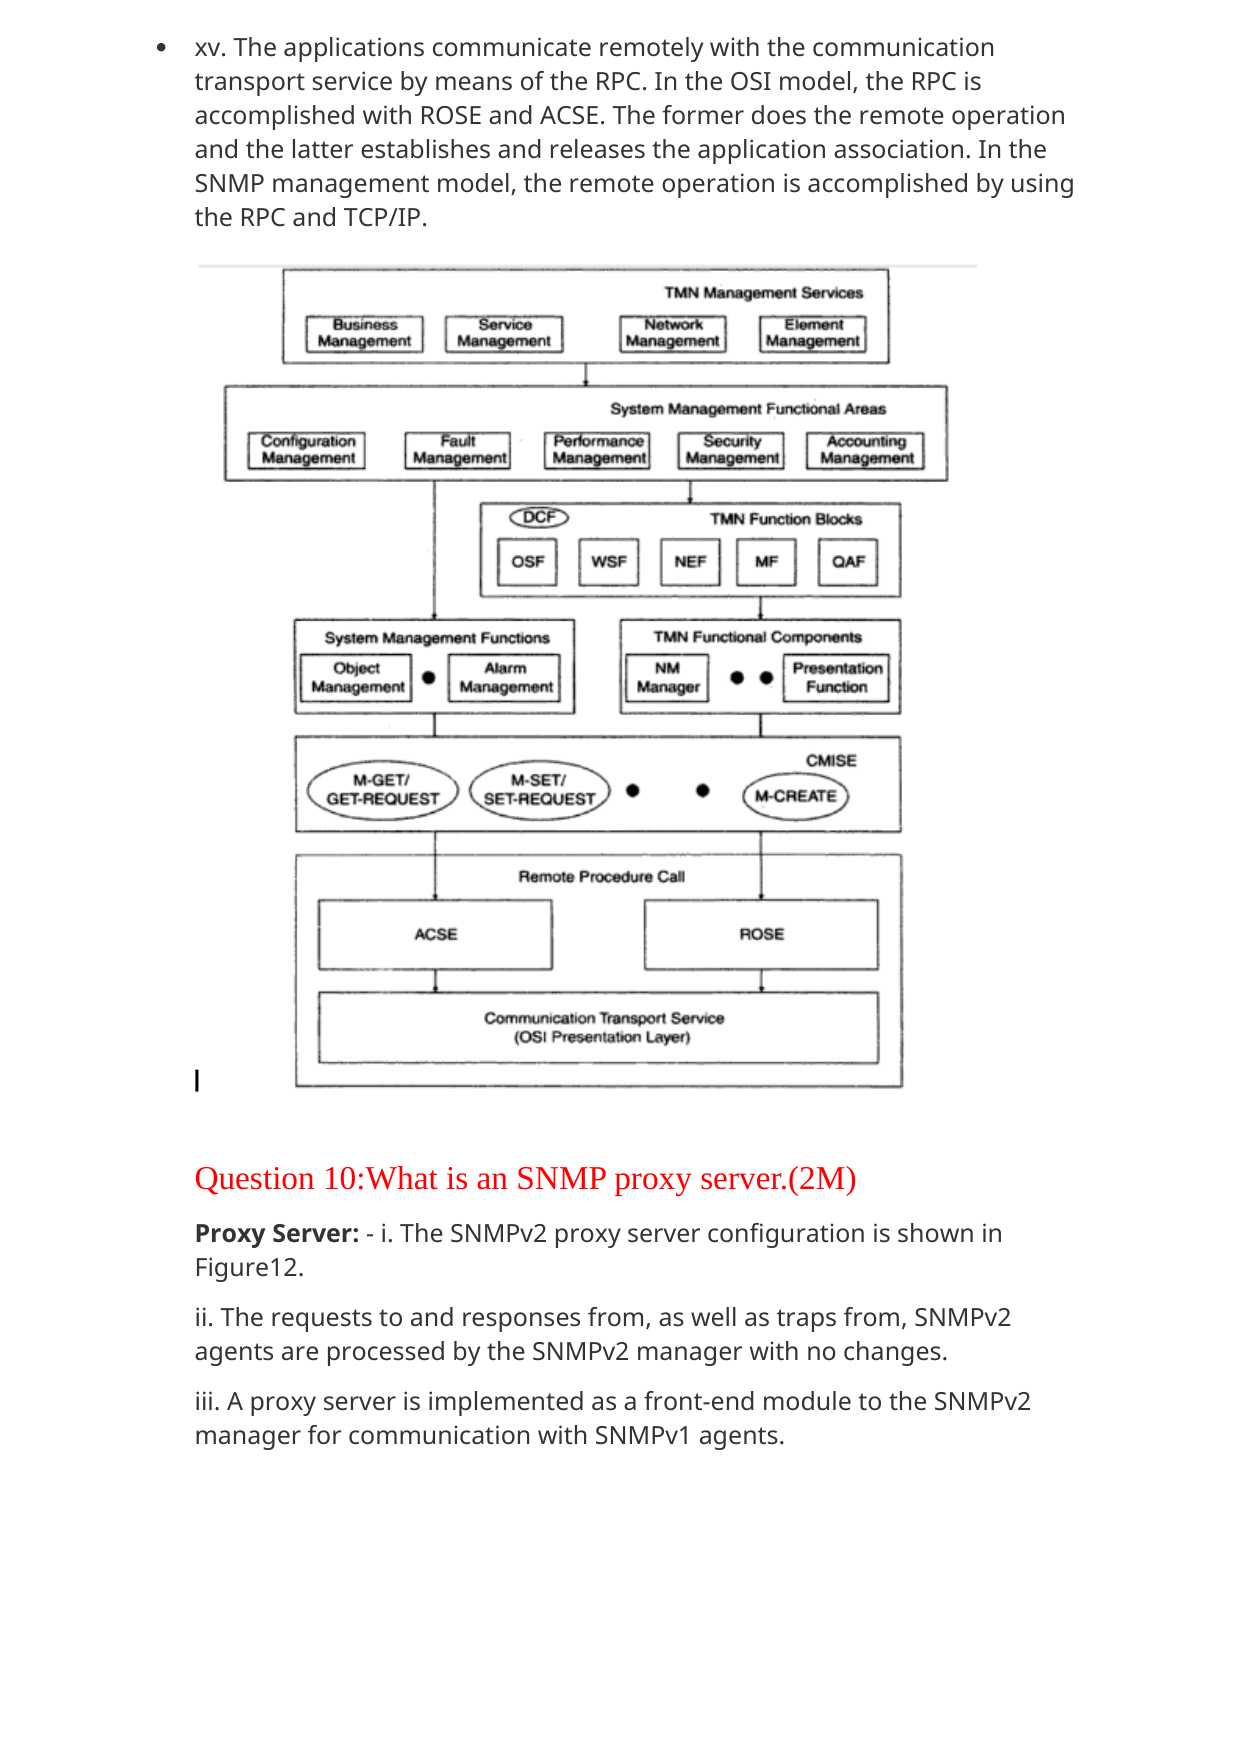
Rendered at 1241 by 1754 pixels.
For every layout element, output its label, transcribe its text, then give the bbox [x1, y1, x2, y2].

text iii. A proxy server is implemented as a front-end module to the SNMPv2 manager for communication with SNMPv1 agents. [194, 1383, 1090, 1452]
list xv. The applications communicate remotely with the communication transport service by means of the RPC. In the OSI model, the RPC is accomplished with ROSE and ACSE. The former does the remote operation and the latter establishes and releases the application association. In the SNMP management model, the remote operation is accomplished by using the RPC and TCP/IP. [157, 29, 1090, 234]
text Proxy Server: - i. The SNMPv2 proxy server configuration is shown in Figure12. [194, 1216, 1090, 1284]
picture [194, 249, 977, 1095]
text ii. The requests to and responses from, as well as traps from, SNMPv2 agents are processed by the SNMPv2 manager with no changes. [194, 1300, 1090, 1368]
text Question 10:What is an SNMP proxy server.(2M) [194, 1158, 1090, 1196]
